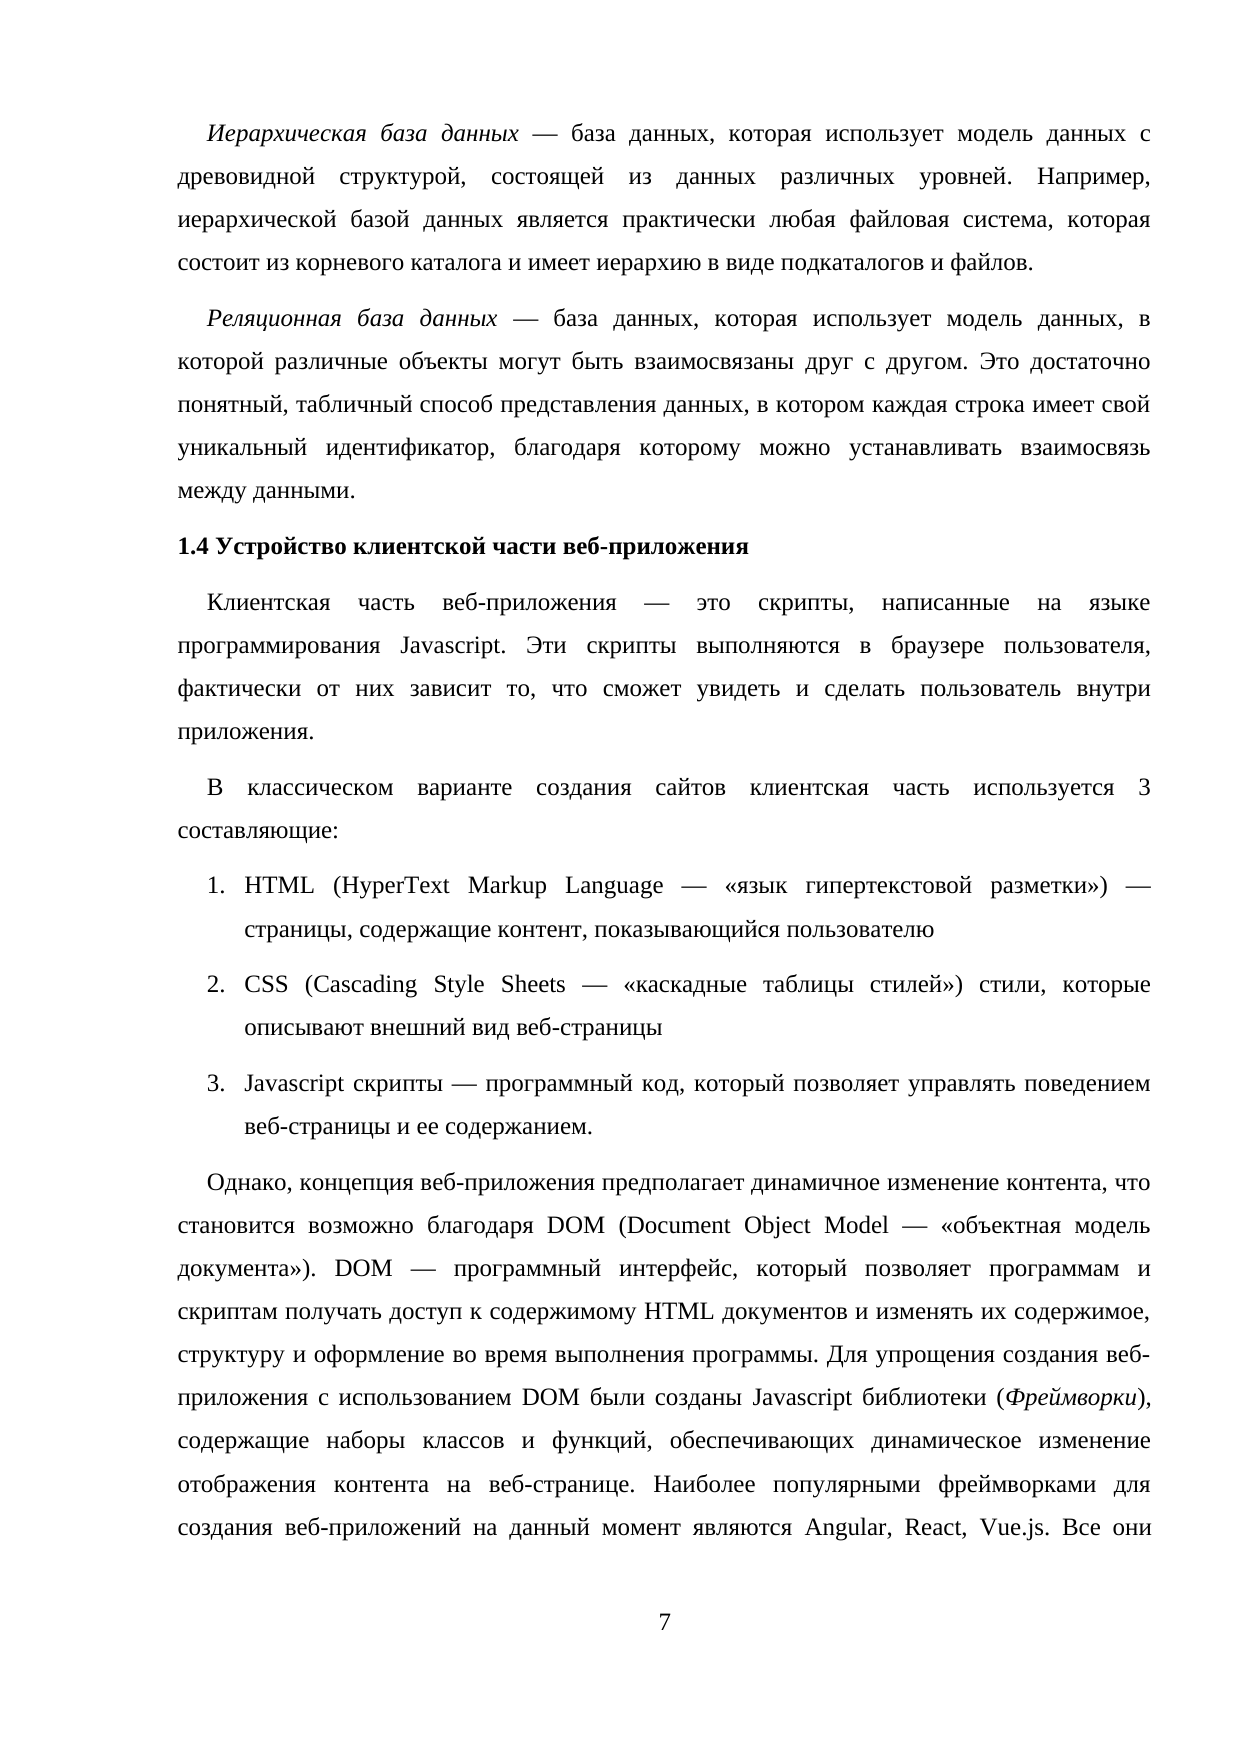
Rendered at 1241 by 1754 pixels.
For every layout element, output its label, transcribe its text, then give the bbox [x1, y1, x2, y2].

list CSS (Cascading Style Sheets — «каскадные таблицы стилей») стили, которые описывают внешний вид веб-страницы [207, 969, 1152, 1041]
text 1.4 Устройство клиентской части веб-приложения [177, 531, 1152, 560]
list HTML (HyperText Markup Language — «язык гипертекстовой разметки») — страницы, содержащие контент, показывающийся пользователю [207, 871, 1152, 942]
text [177, 1167, 1152, 1541]
text В классическом варианте создания сайтов клиентская часть используется 3 составляющие: [177, 772, 1152, 844]
list Javascript скрипты — программный код, который позволяет управлять поведением веб-страницы и ее содержанием. [207, 1068, 1152, 1140]
text Реляционная база данных — база данных, которая использует модель данных, в которой различные объекты могут быть взаимосвязаны друг с другом. Это достаточно понятный, табличный способ представления данных, в котором каждая строка имеет свой уникальный идентификатор, благодаря которому можно устанавливать взаимосвязь между данными. [177, 303, 1152, 504]
text Иерархическая база данных — база данных, которая использует модель данных с древовидной структурой, состоящей из данных различных уровней. Например, иерархической базой данных является практически любая файловая система, которая состоит из корневого каталога и имеет иерархию в виде подкаталогов и файлов. [177, 118, 1152, 276]
text Клиентская часть веб-приложения — это скрипты, написанные на языке программирования Javascript. Эти скрипты выполняются в браузере пользователя, фактически от них зависит то, что сможет увидеть и сделать пользователь внутри приложения. [177, 587, 1152, 745]
